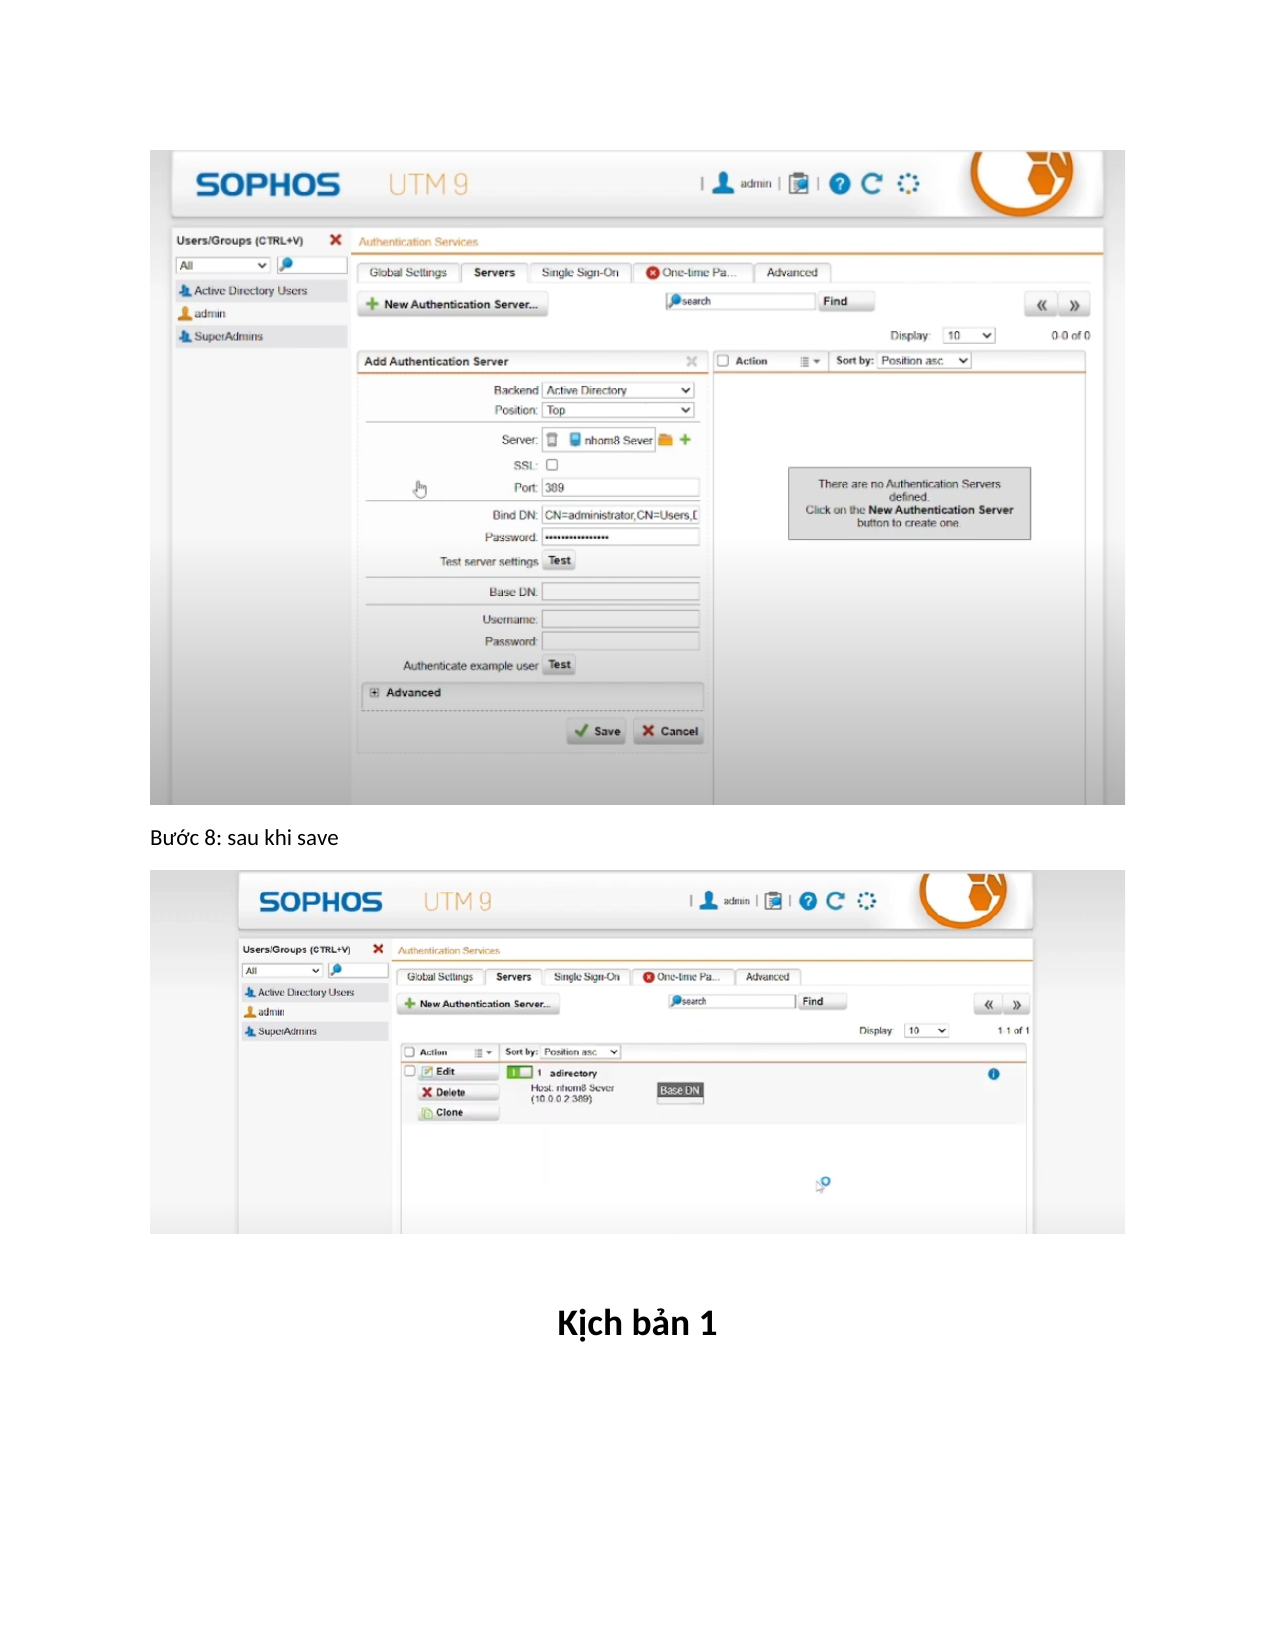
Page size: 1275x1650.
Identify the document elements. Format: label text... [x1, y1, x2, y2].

picture [150, 870, 1125, 1234]
text Kịch bản 1 [150, 1299, 1125, 1345]
picture [150, 150, 1125, 805]
text Bước 8: sau khi save [150, 823, 1125, 852]
